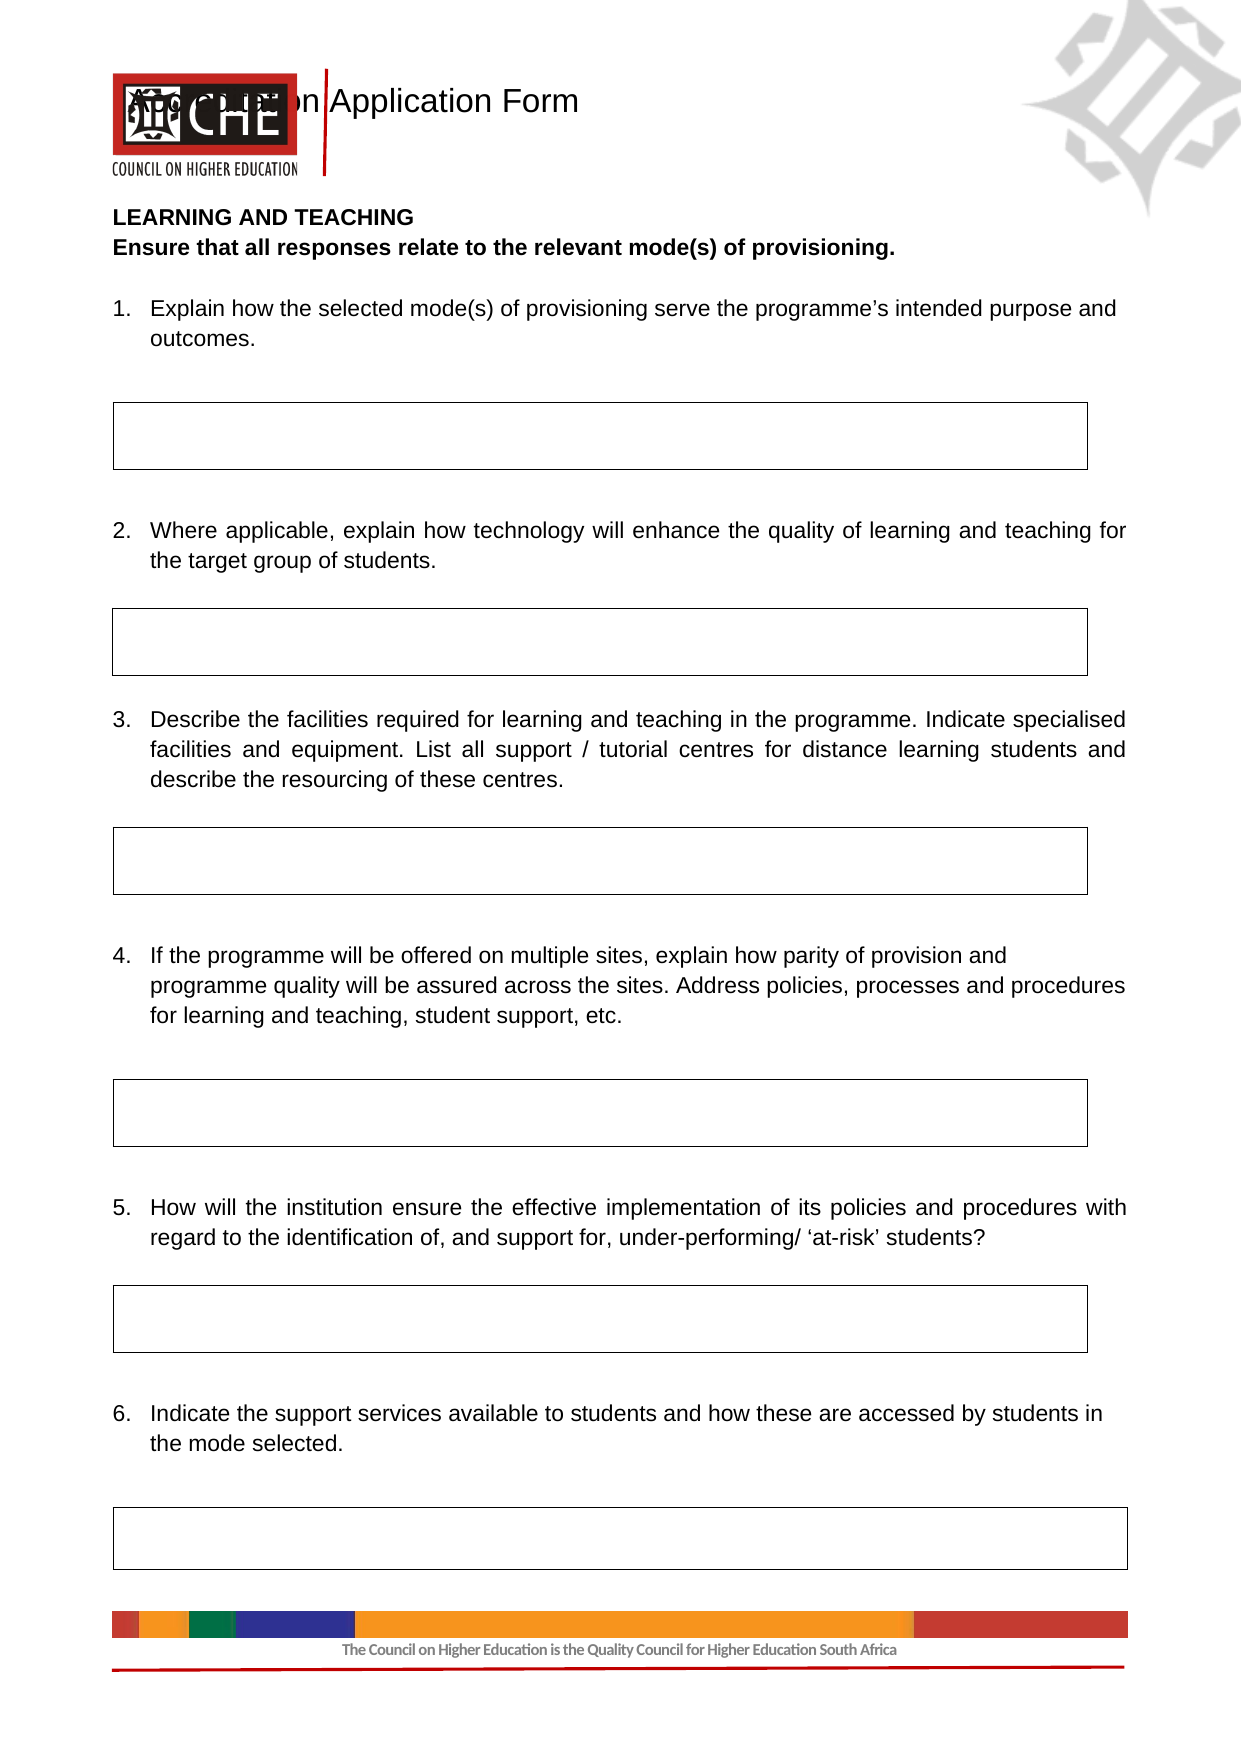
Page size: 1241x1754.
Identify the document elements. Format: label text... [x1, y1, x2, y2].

table_header [114, 1508, 1127, 1568]
table_header [113, 609, 1087, 674]
list How will the institution ensure the effective implementation of its policies and procedures with regard to the identification of, and support for, under-performing/ ‘at-risk’ students? [112, 1194, 1128, 1251]
list Where applicable, explain how technology will enhance the quality of learning and teaching for the target group of students. [112, 517, 1128, 573]
table_header [114, 403, 1087, 469]
picture [112, 1611, 1128, 1638]
list Describe the facilities required for learning and teaching in the programme. Indicate specialised facilities and equipment. List all support / tutorial centres for distance learning students and describe the resourcing of these centres. [112, 706, 1128, 792]
list Indicate the support services available to students and how these are accessed by students in the mode selected. [112, 1400, 1128, 1456]
list Explain how the selected mode(s) of provisioning serve the programme’s intended purpose and outcomes. [112, 294, 1128, 351]
table_header [114, 828, 1087, 894]
text LEARNING AND TEACHING [112, 204, 1128, 230]
table_header [114, 1286, 1087, 1352]
picture [112, 73, 298, 176]
list If the programme will be offered on multiple sites, explain how parity of provision and programme quality will be assured across the sites. Address policies, processes and procedures for learning and teaching, student support, etc. [112, 942, 1128, 1028]
text Ensure that all responses relate to the relevant mode(s) of provisioning. [112, 234, 1128, 260]
table_header [114, 1080, 1087, 1146]
